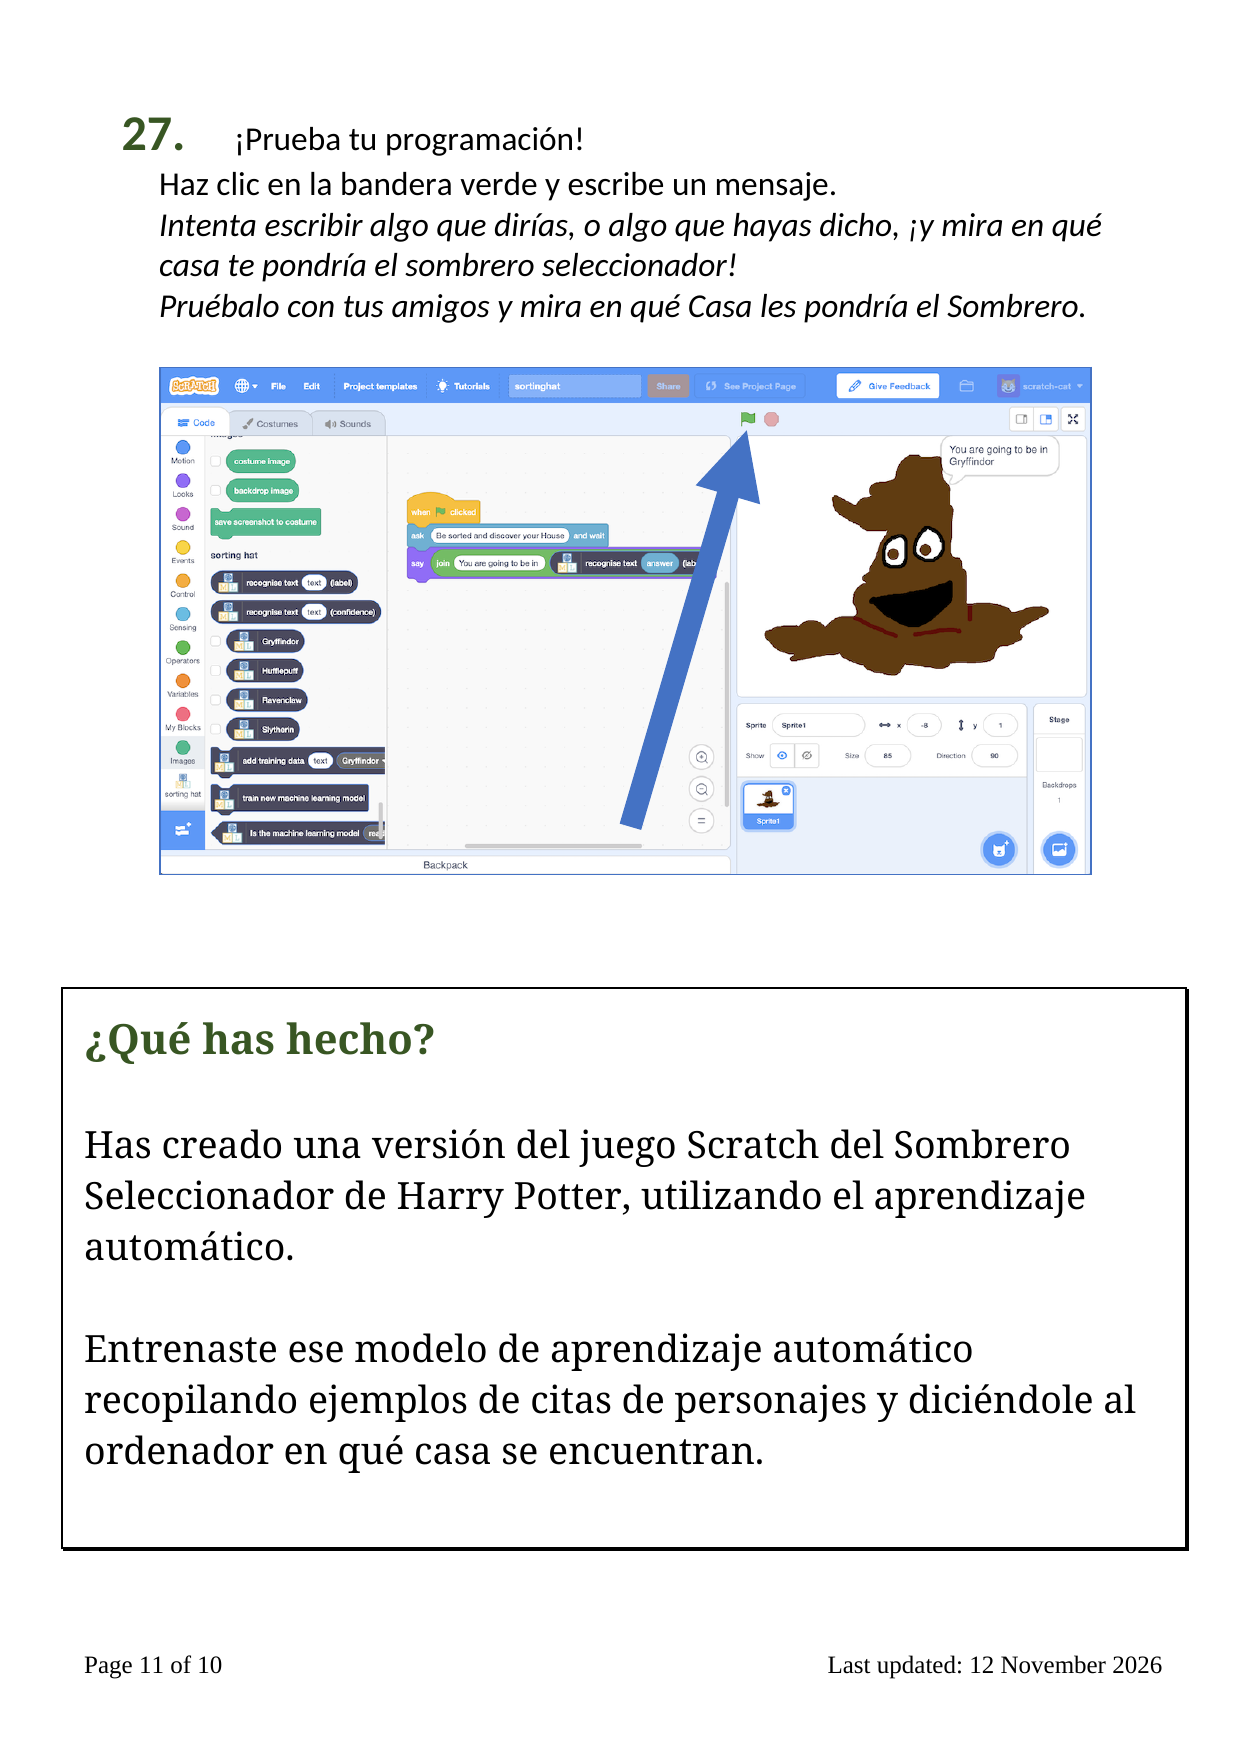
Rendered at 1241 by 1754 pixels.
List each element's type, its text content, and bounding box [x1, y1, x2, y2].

list Pruébalo con tus amigos y mira en qué Casa les pondría el Sombrero. [159, 285, 1164, 326]
list Intenta escribir algo que dirías, o algo que hayas dicho, ¡y mira en qué casa te pondría el sombrero seleccionador! [159, 204, 1164, 285]
text Has creado una versión del juego Scratch del Sombrero Seleccionador de Harry Potter, utilizando el aprendizaje automático. [84, 1118, 1164, 1271]
picture [161, 368, 1090, 874]
text Entrenaste ese modelo de aprendizaje automático recopilando ejemplos de citas de personajes y diciéndole al ordenador en qué casa se encuentran. [84, 1322, 1164, 1475]
text ¿Qué has hecho? [63, 989, 1185, 1067]
list ¡Prueba tu programación! Haz clic en la bandera verde y escribe un mensaje. [121, 102, 1164, 204]
